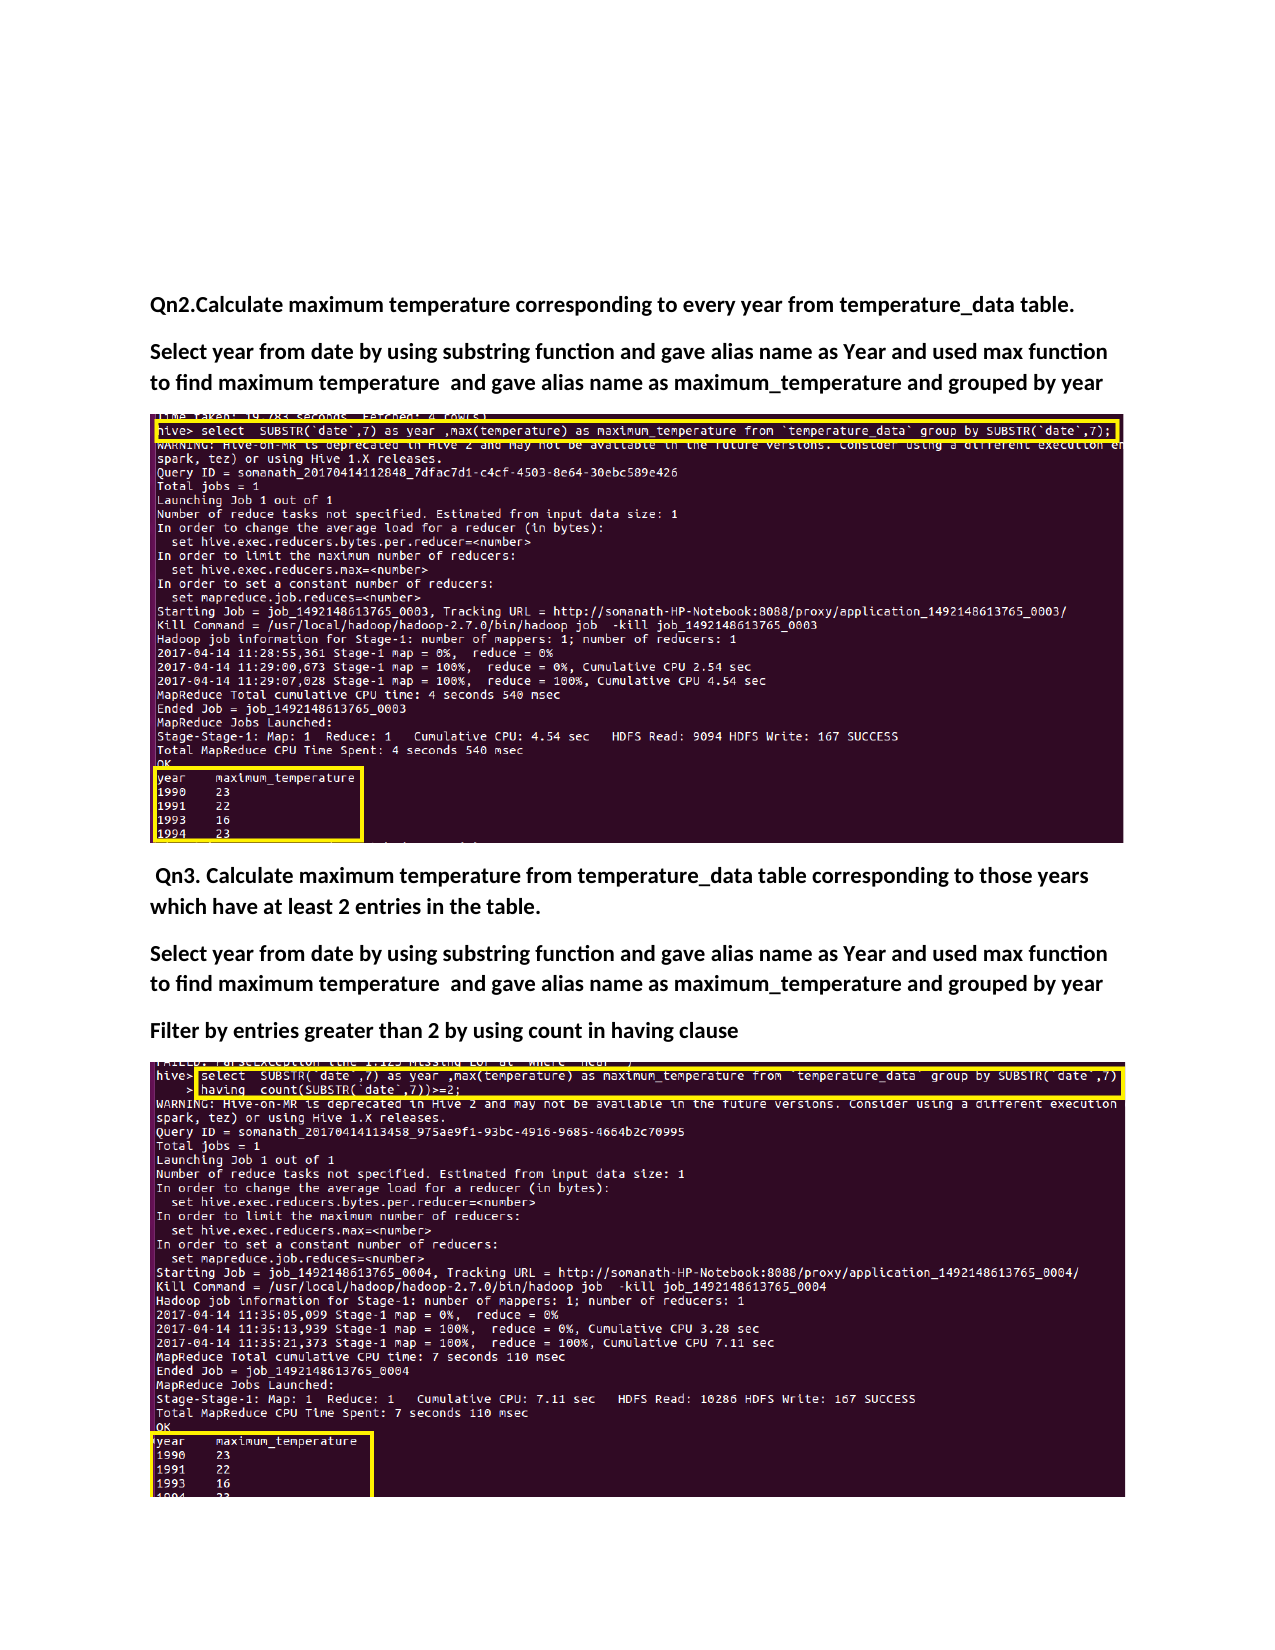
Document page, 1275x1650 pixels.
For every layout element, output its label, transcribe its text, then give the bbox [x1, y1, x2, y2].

picture [150, 1062, 1125, 1497]
text Filter by entries greater than 2 by using count in having clause [150, 1016, 1125, 1044]
text Qn2.Calculate maximum temperature corresponding to every year from temperature_data table. [150, 291, 1125, 319]
picture [150, 414, 1124, 843]
text Qn3. Calculate maximum temperature from temperature_data table corresponding to those years which have at least 2 entries in the table. [150, 862, 1125, 920]
text Select year from date by using substring function and gave alias name as Year and used max function to find maximum temperature and gave alias name as maximum_temperature and grouped by year [150, 337, 1125, 396]
text Select year from date by using substring function and gave alias name as Year and used max function to find maximum temperature and gave alias name as maximum_temperature and grouped by year [150, 939, 1125, 997]
